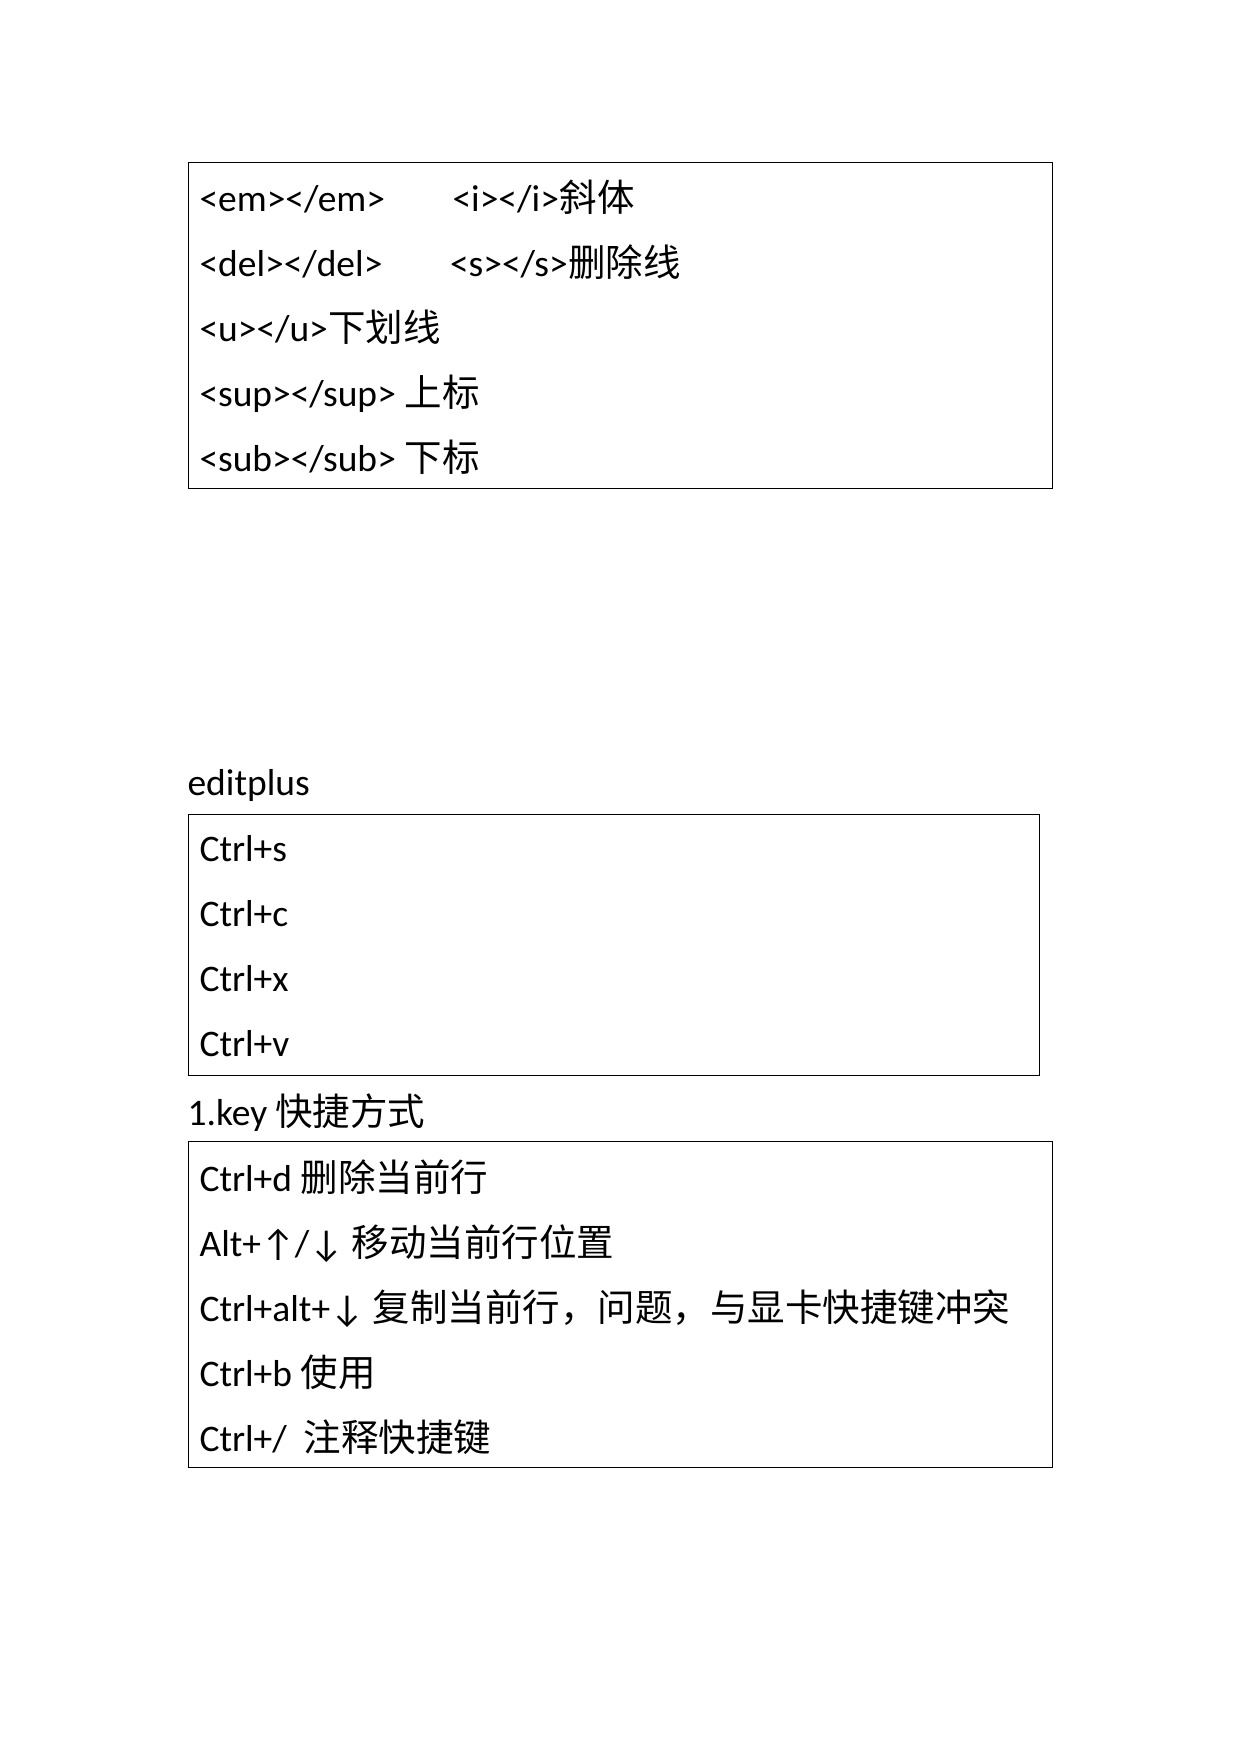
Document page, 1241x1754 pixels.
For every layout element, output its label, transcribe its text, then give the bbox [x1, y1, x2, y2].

table_header Ctrl+d 删除当前行 Alt+↑/↓ 移动当前行位置 Ctrl+alt+↓ 复制当前行，问题，与显卡快捷键冲突 Ctrl+b 使用 Ctrl+/ 注释快捷键 [189, 1142, 1052, 1467]
text 1.key快捷方式 [187, 1076, 1053, 1141]
text editplus [187, 749, 1053, 814]
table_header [189, 163, 1052, 488]
table_header Ctrl+s Ctrl+c Ctrl+x Ctrl+v [189, 815, 1039, 1075]
